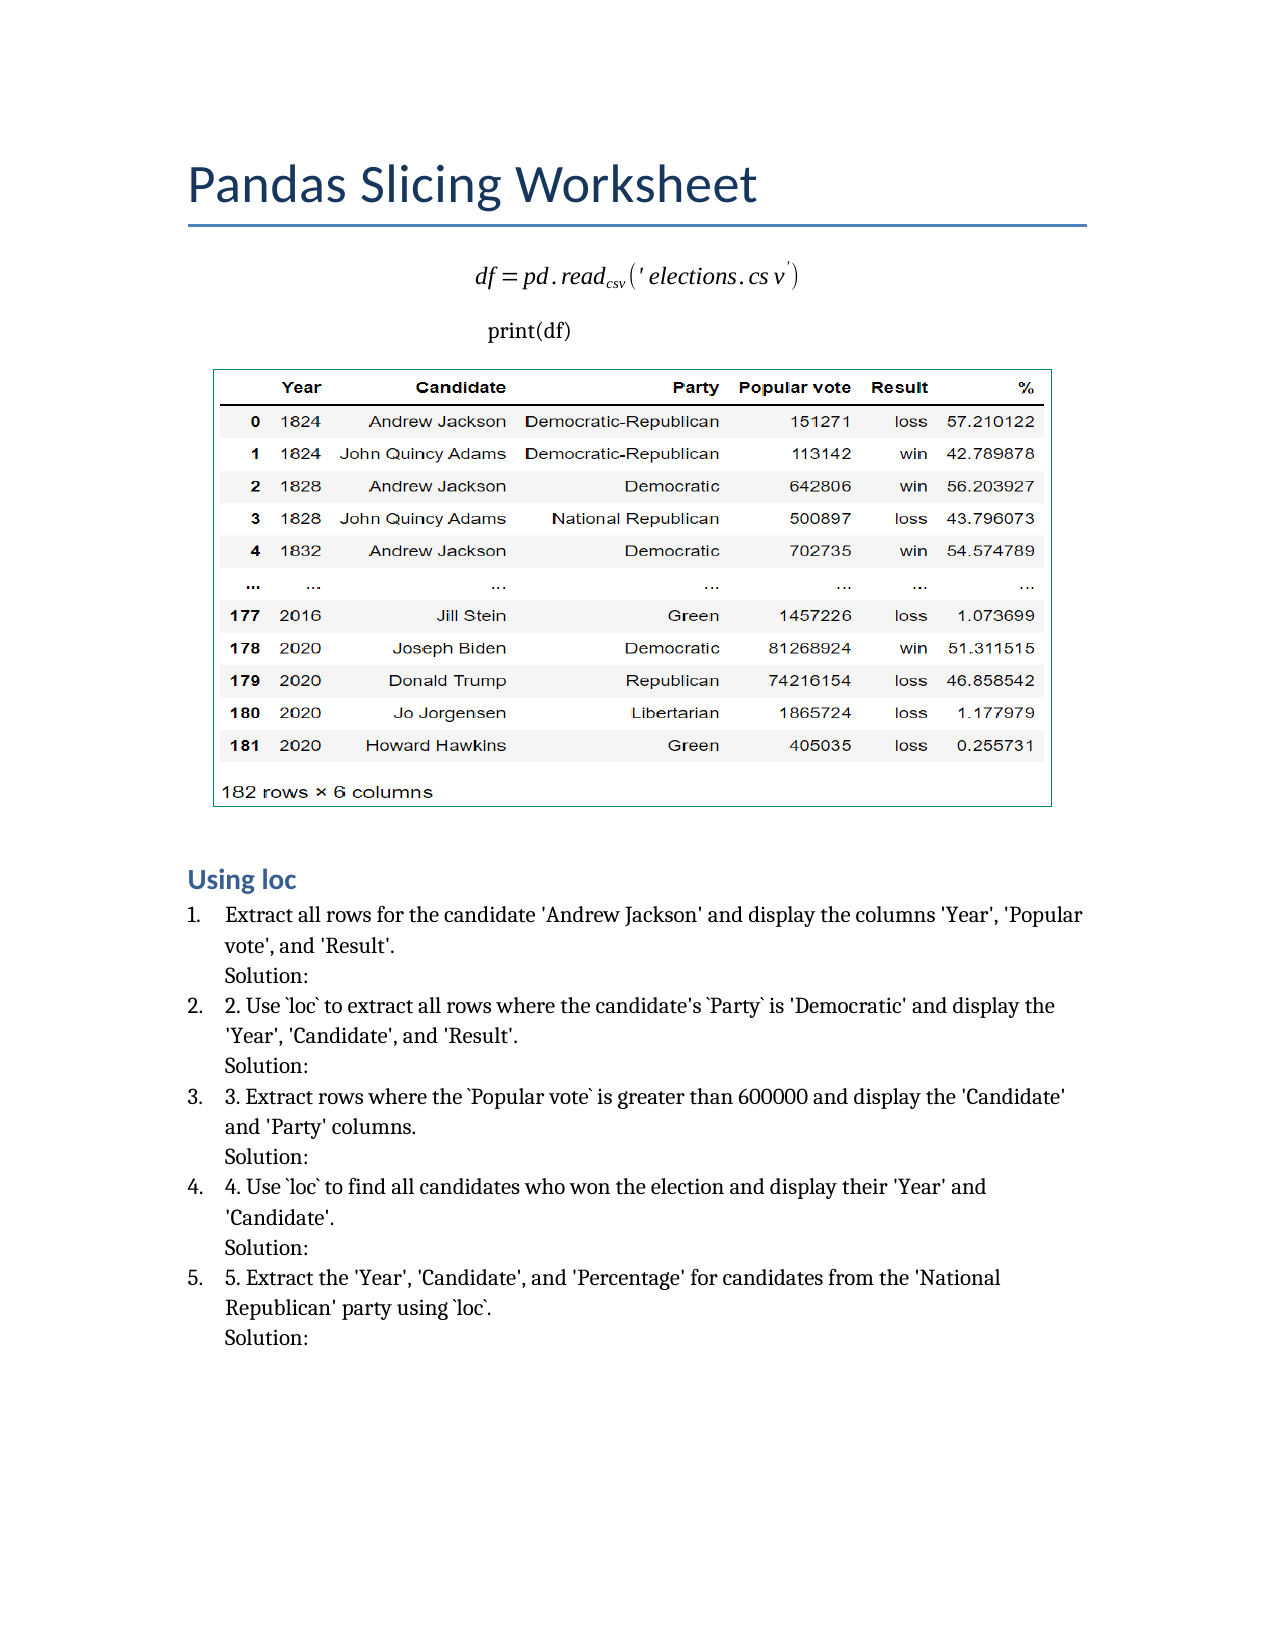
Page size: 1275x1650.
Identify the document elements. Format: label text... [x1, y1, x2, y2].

text print(df) [412, 317, 1087, 344]
list 4. Use `loc` to find all candidates who won the election and display their 'Year' and 'Candidate'. Solution: [187, 1174, 1087, 1261]
list 3. Extract rows where the `Popular vote` is greater than 600000 and display the 'Candidate' and 'Party' columns. Solution: [187, 1083, 1087, 1170]
list Extract all rows for the candidate 'Andrew Jackson' and display the columns 'Year', 'Popular vote', and 'Result'. Solution: [187, 902, 1087, 989]
subtitle Using loc [187, 861, 1087, 897]
list 5. Extract the 'Year', 'Candidate', and 'Percentage' for candidates from the 'National Republican' party using `loc`. Solution: [187, 1265, 1087, 1352]
picture [214, 370, 1051, 806]
list 2. Use `loc` to extract all rows where the candidate's `Party` is 'Democratic' and display the 'Year', 'Candidate', and 'Result'. Solution: [187, 993, 1087, 1080]
title Pandas Slicing Worksheet [187, 150, 1087, 227]
